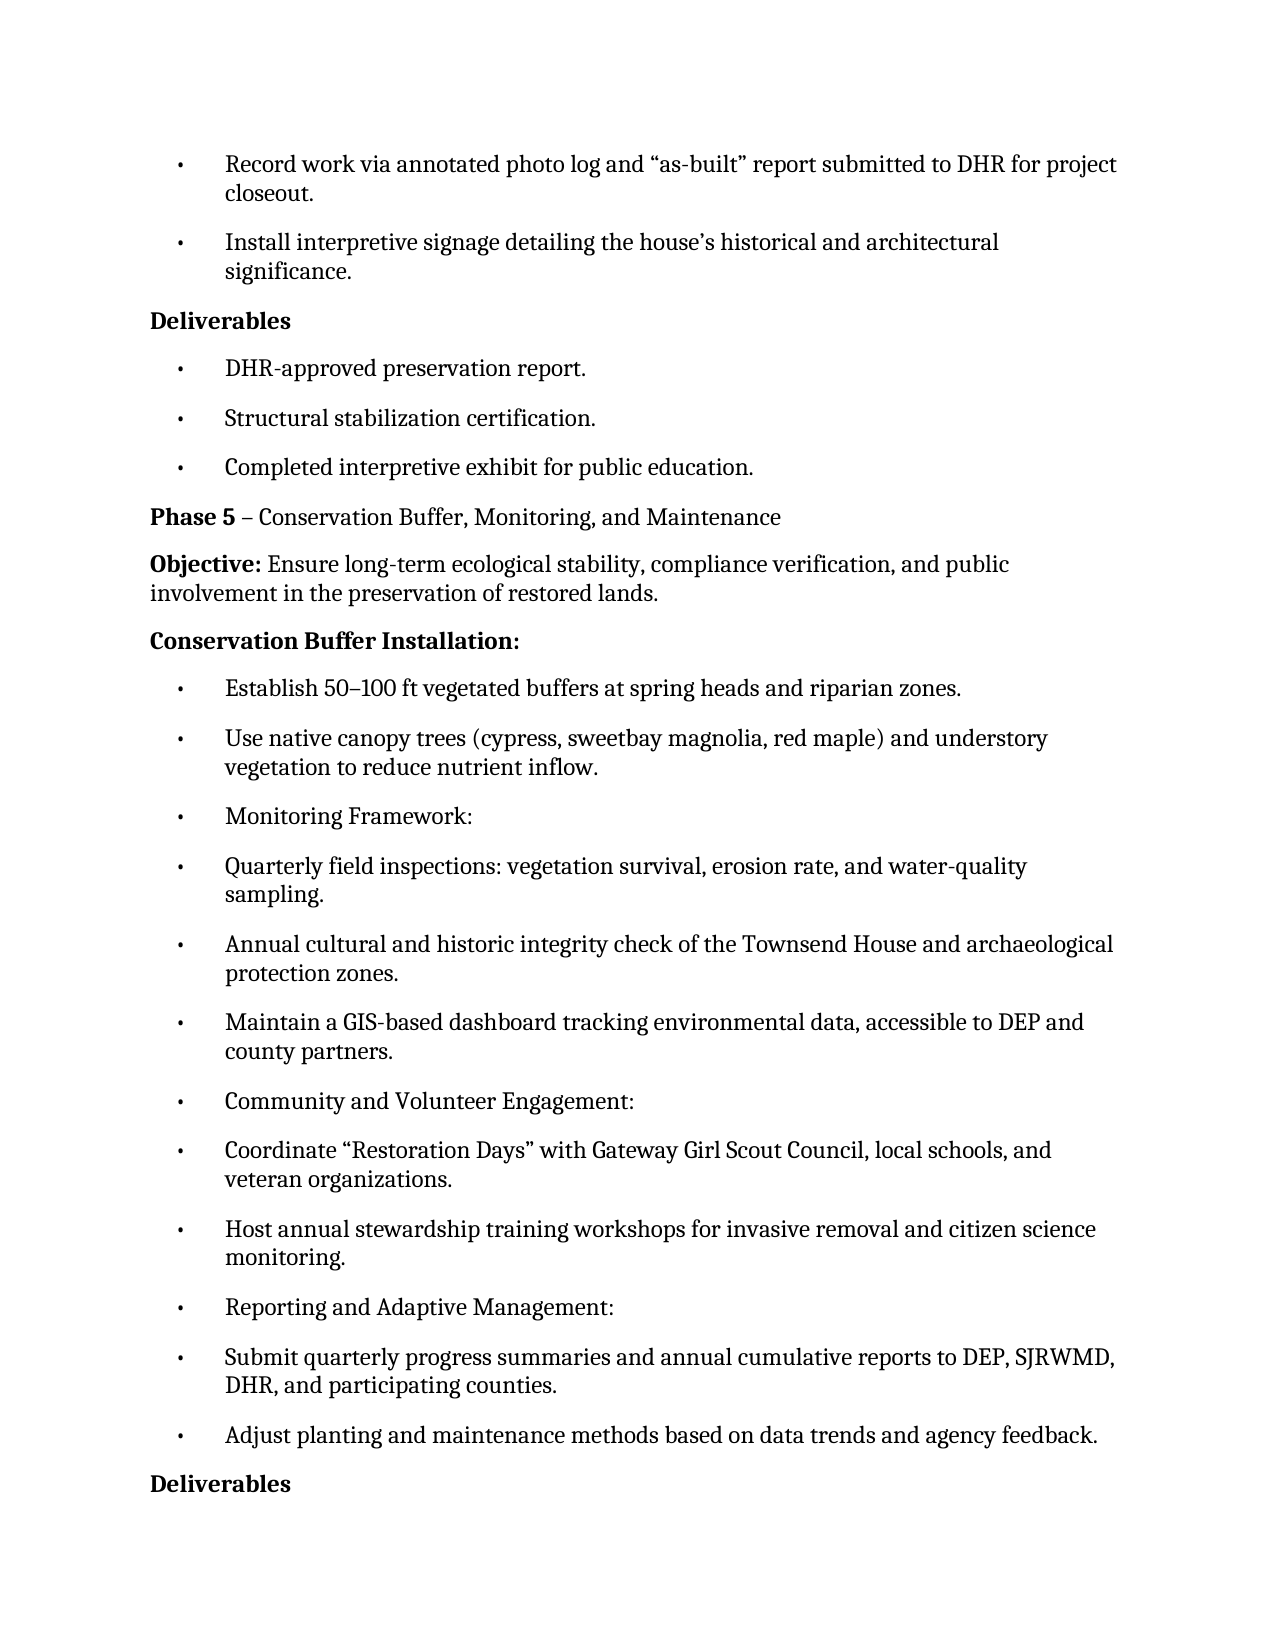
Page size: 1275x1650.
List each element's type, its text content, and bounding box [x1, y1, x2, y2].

list DHR-approved preservation report. [175, 354, 1125, 383]
list Quarterly field inspections: vegetation survival, erosion rate, and water-quality sampling. [175, 852, 1125, 909]
list Community and Volunteer Engagement: [175, 1087, 1125, 1115]
list Monitoring Framework: [175, 802, 1125, 831]
text Deliverables [150, 1470, 1125, 1499]
list Install interpretive signage detailing the house’s historical and architectural significance. [175, 228, 1125, 286]
list Coordinate “Restoration Days” with Gateway Girl Scout Council, local schools, and veteran organizations. [175, 1136, 1125, 1194]
text Conservation Buffer Installation: [150, 627, 1125, 655]
text Objective: Ensure long-term ecological stability, compliance verification, and public involvement in the preservation of restored lands. [150, 550, 1125, 608]
list Record work via annotated photo log and “as-built” report submitted to DHR for project closeout. [175, 150, 1125, 207]
text Deliverables [150, 307, 1125, 335]
list Structural stabilization certification. [175, 404, 1125, 432]
list Use native canopy trees (cypress, sweetbay magnolia, red maple) and understory vegetation to reduce nutrient inflow. [175, 724, 1125, 781]
list Establish 50–100 ft vegetated buffers at spring heads and riparian zones. [175, 674, 1125, 703]
text Phase 5 – Conservation Buffer, Monitoring, and Maintenance [150, 503, 1125, 532]
list Adjust planting and maintenance methods based on data trends and agency feedback. [175, 1421, 1125, 1449]
list Host annual stewardship training workshops for invasive removal and citizen science monitoring. [175, 1214, 1125, 1272]
list Completed interpretive exhibit for public education. [175, 453, 1125, 482]
list Maintain a GIS-based dashboard tracking environmental data, accessible to DEP and county partners. [175, 1008, 1125, 1066]
list Reporting and Adaptive Management: [175, 1293, 1125, 1322]
list Submit quarterly progress summaries and annual cumulative reports to DEP, SJRWMD, DHR, and participating counties. [175, 1342, 1125, 1400]
list Annual cultural and historic integrity check of the Townsend House and archaeological protection zones. [175, 930, 1125, 987]
